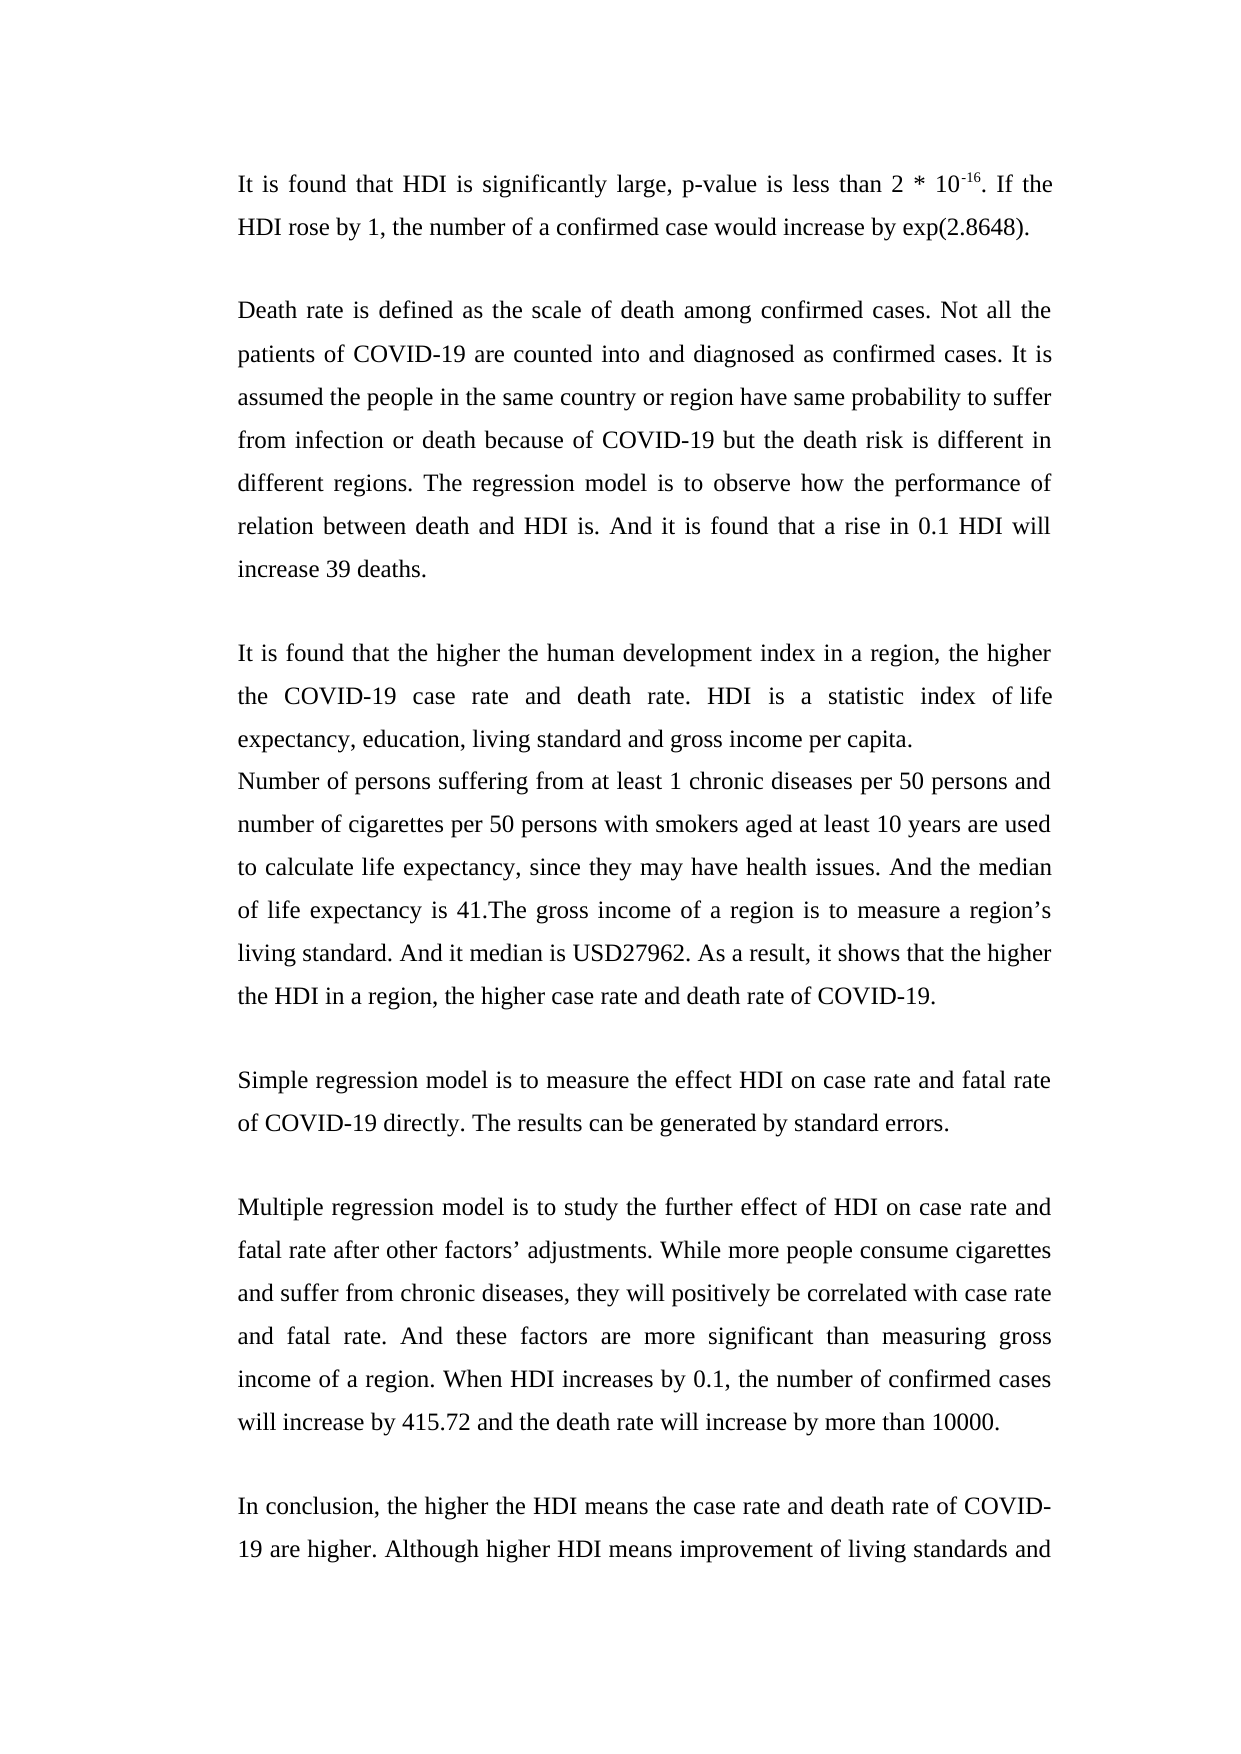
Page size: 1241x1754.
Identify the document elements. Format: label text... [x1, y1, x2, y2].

text Multiple regression model is to study the further effect of HDI on case rate and fatal rate after other factors’ adjustments. While more people consume cigarettes and suffer from chronic diseases, they will positively be correlated with case rate and fatal rate. And these factors are more significant than measuring gross income of a region. When HDI increases by 0.1, the number of confirmed cases will increase by 415.72 and the death rate will increase by more than 10000. [237, 1187, 1053, 1440]
text It is found that the higher the human development index in a region, the higher the COVID-19 case rate and death rate. HDI is a statistic index of life expectancy, education, living standard and gross income per capita. [237, 633, 1053, 757]
text Number of persons suffering from at least 1 chronic diseases per 50 persons and number of cigarettes per 50 persons with smokers aged at least 10 years are used to calculate life expectancy, since they may have health issues. And the median of life expectancy is 41.The gross income of a region is to measure a region’s living standard. And it median is USD27962. As a result, it shows that the higher the HDI in a region, the higher case rate and death rate of COVID-19. [237, 761, 1053, 1014]
text Death rate is defined as the scale of death among confirmed cases. Not all the patients of COVID-19 are counted into and diagnosed as confirmed cases. It is assumed the people in the same country or region have same probability to suffer from infection or death because of COVID-19 but the death risk is different in different regions. The regression model is to observe how the performance of relation between death and HDI is. And it is found that a rise in 0.1 HDI will increase 39 deaths. [237, 291, 1053, 587]
text Simple regression model is to measure the effect HDI on case rate and fatal rate of COVID-19 directly. The results can be generated by standard errors. [237, 1061, 1053, 1141]
